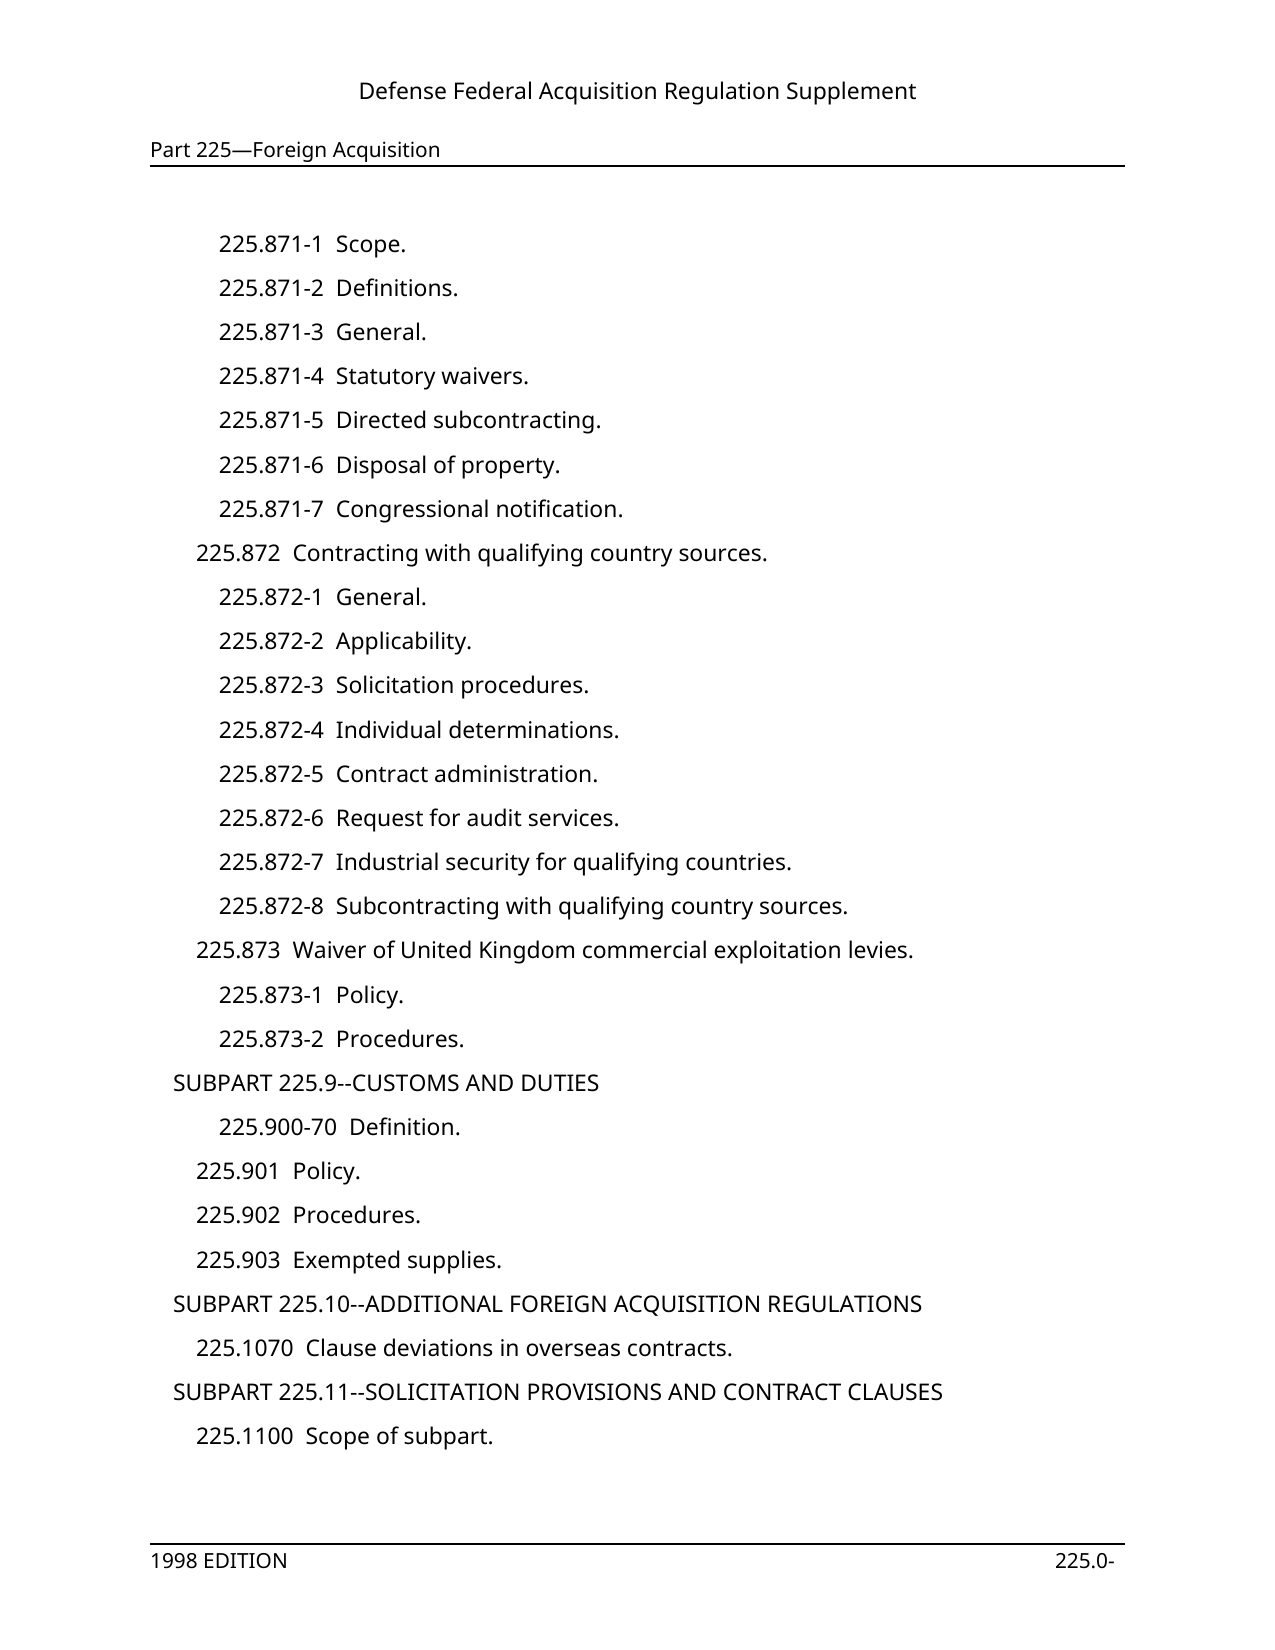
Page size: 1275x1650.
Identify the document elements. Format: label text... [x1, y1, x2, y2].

text 225.872 Contracting with qualifying country sources. [196, 537, 1125, 568]
text 225.1070 Clause deviations in overseas contracts. [196, 1332, 1125, 1363]
text 225.873-2 Procedures. [219, 1023, 1125, 1054]
text 225.902 Procedures. [196, 1199, 1125, 1231]
text SUBPART 225.9--CUSTOMS AND DUTIES [173, 1067, 1125, 1098]
text 225.871-7 Congressional notification. [219, 493, 1125, 524]
text 225.872-5 Contract administration. [219, 758, 1125, 789]
text SUBPART 225.11--SOLICITATION PROVISIONS AND CONTRACT CLAUSES [173, 1376, 1125, 1407]
text 225.873 Waiver of United Kingdom commercial exploitation levies. [196, 934, 1125, 966]
text 225.871-2 Definitions. [219, 272, 1125, 303]
text 225.903 Exempted supplies. [196, 1244, 1125, 1275]
text 225.872-7 Industrial security for qualifying countries. [219, 846, 1125, 877]
text 225.872-4 Individual determinations. [219, 714, 1125, 745]
text 225.1100 Scope of subpart. [196, 1420, 1125, 1452]
text 225.872-2 Applicability. [219, 625, 1125, 657]
text 225.872-8 Subcontracting with qualifying country sources. [219, 890, 1125, 922]
text 225.872-3 Solicitation procedures. [219, 669, 1125, 701]
text subpart 225.10--additional foreign acquisition regulations [173, 1288, 1125, 1319]
text 225.872-6 Request for audit services. [219, 802, 1125, 833]
text 225.871-4 Statutory waivers. [219, 360, 1125, 392]
text 225.872-1 General. [219, 581, 1125, 612]
text 225.901 Policy. [196, 1155, 1125, 1187]
text 225.871-6 Disposal of property. [219, 449, 1125, 480]
text 225.871-1 Scope. [219, 228, 1125, 259]
text 225.873-1 Policy. [219, 979, 1125, 1010]
text 225.900-70 Definition. [219, 1111, 1125, 1142]
text 225.871-5 Directed subcontracting. [219, 404, 1125, 436]
text 225.871-3 General. [219, 316, 1125, 347]
